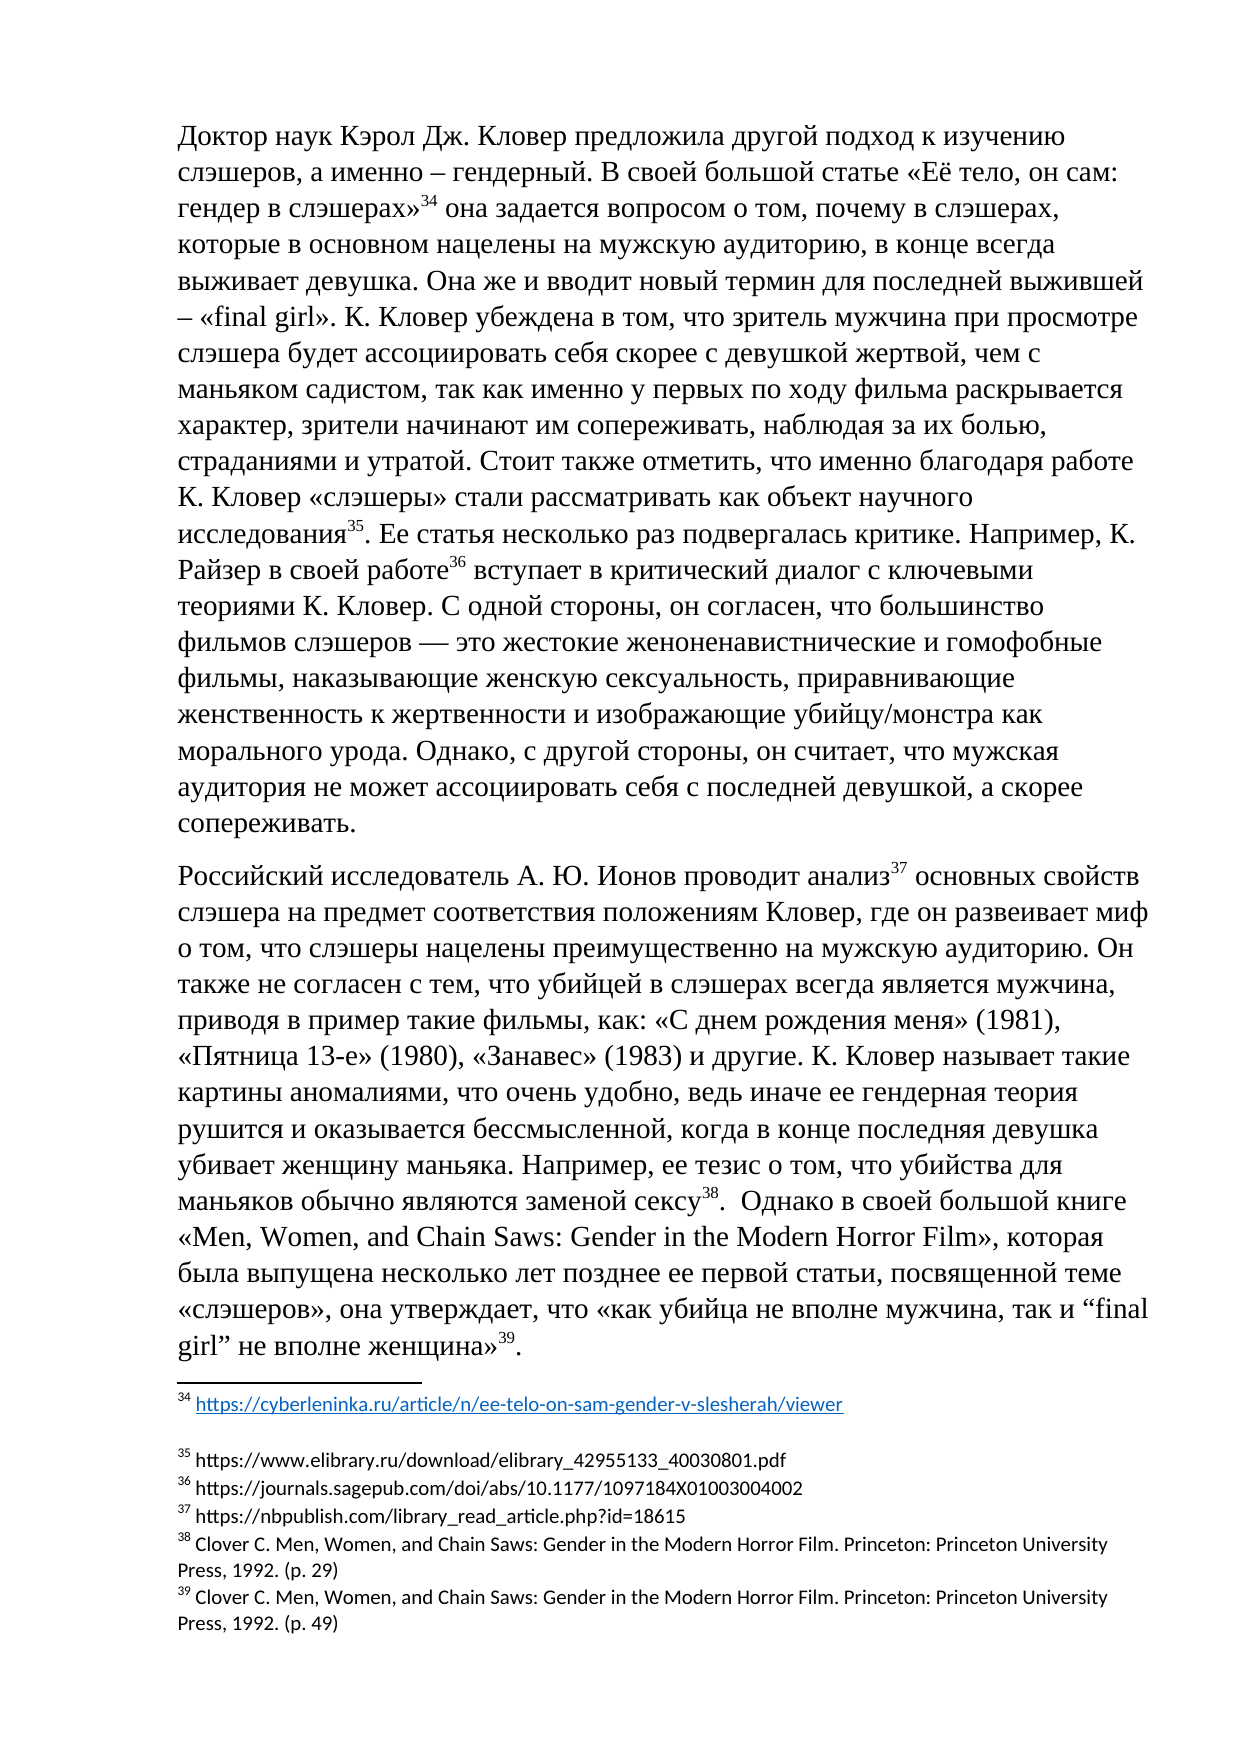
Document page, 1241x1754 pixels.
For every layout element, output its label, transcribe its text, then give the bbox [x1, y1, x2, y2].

text Российский исследователь А. Ю. Ионов проводит анализ основных свойств слэшера на предмет соответствия положениям Кловер, где он развеивает миф о том, что слэшеры нацелены преимущественно на мужскую аудиторию. Он также не согласен с тем, что убийцей в слэшерах всегда является мужчина, приводя в пример такие фильмы, как: «С днем рождения меня» (1981), «Пятница 13-е» (1980), «Занавес» (1983) и другие. К. Кловер называет такие картины аномалиями, что очень удобно, ведь иначе ее гендерная теория рушится и оказывается бессмысленной, когда в конце последняя девушка убивает женщину маньяка. Например, ее тезис о том, что убийства для маньяков обычно являются заменой сексу. Однако в своей большой книге «Men, Women, and Chain Saws: Gender in the Modern Horror Film», которая была выпущена несколько лет позднее ее первой статьи, посвященной теме «слэшеров», она утверждает, что «как убийца не вполне мужчина, так и “final girl” не вполне женщина». [177, 858, 1152, 1361]
text Доктор наук Кэрол Дж. Кловер предложила другой подход к изучению слэшеров, а именно – гендерный. В своей большой статье «Её тело, он сам: гендер в слэшерах» она задается вопросом о том, почему в слэшерах, которые в основном нацелены на мужскую аудиторию, в конце всегда выживает девушка. Она же и вводит новый термин для последней выжившей – «final girl». К. Кловер убеждена в том, что зритель мужчина при просмотре слэшера будет ассоциировать себя скорее с девушкой жертвой, чем с маньяком садистом, так как именно у первых по ходу фильма раскрывается характер, зрители начинают им сопереживать, наблюдая за их болью, страданиями и утратой. Стоит также отметить, что именно благодаря работе К. Кловер «слэшеры» стали рассматривать как объект научного исследования. Ее статья несколько раз подвергалась критике. Например, К. Райзер в своей работе вступает в критический диалог с ключевыми теориями К. Кловер. С одной стороны, он согласен, что большинство фильмов слэшеров — это жестокие женоненавистнические и гомофобные фильмы, наказывающие женскую сексуальность, приравнивающие женственность к жертвенности и изображающие убийцу/монстра как морального урода. Однако, с другой стороны, он считает, что мужская аудитория не может ассоциировать себя с последней девушкой, а скорее сопереживать. [177, 118, 1152, 838]
